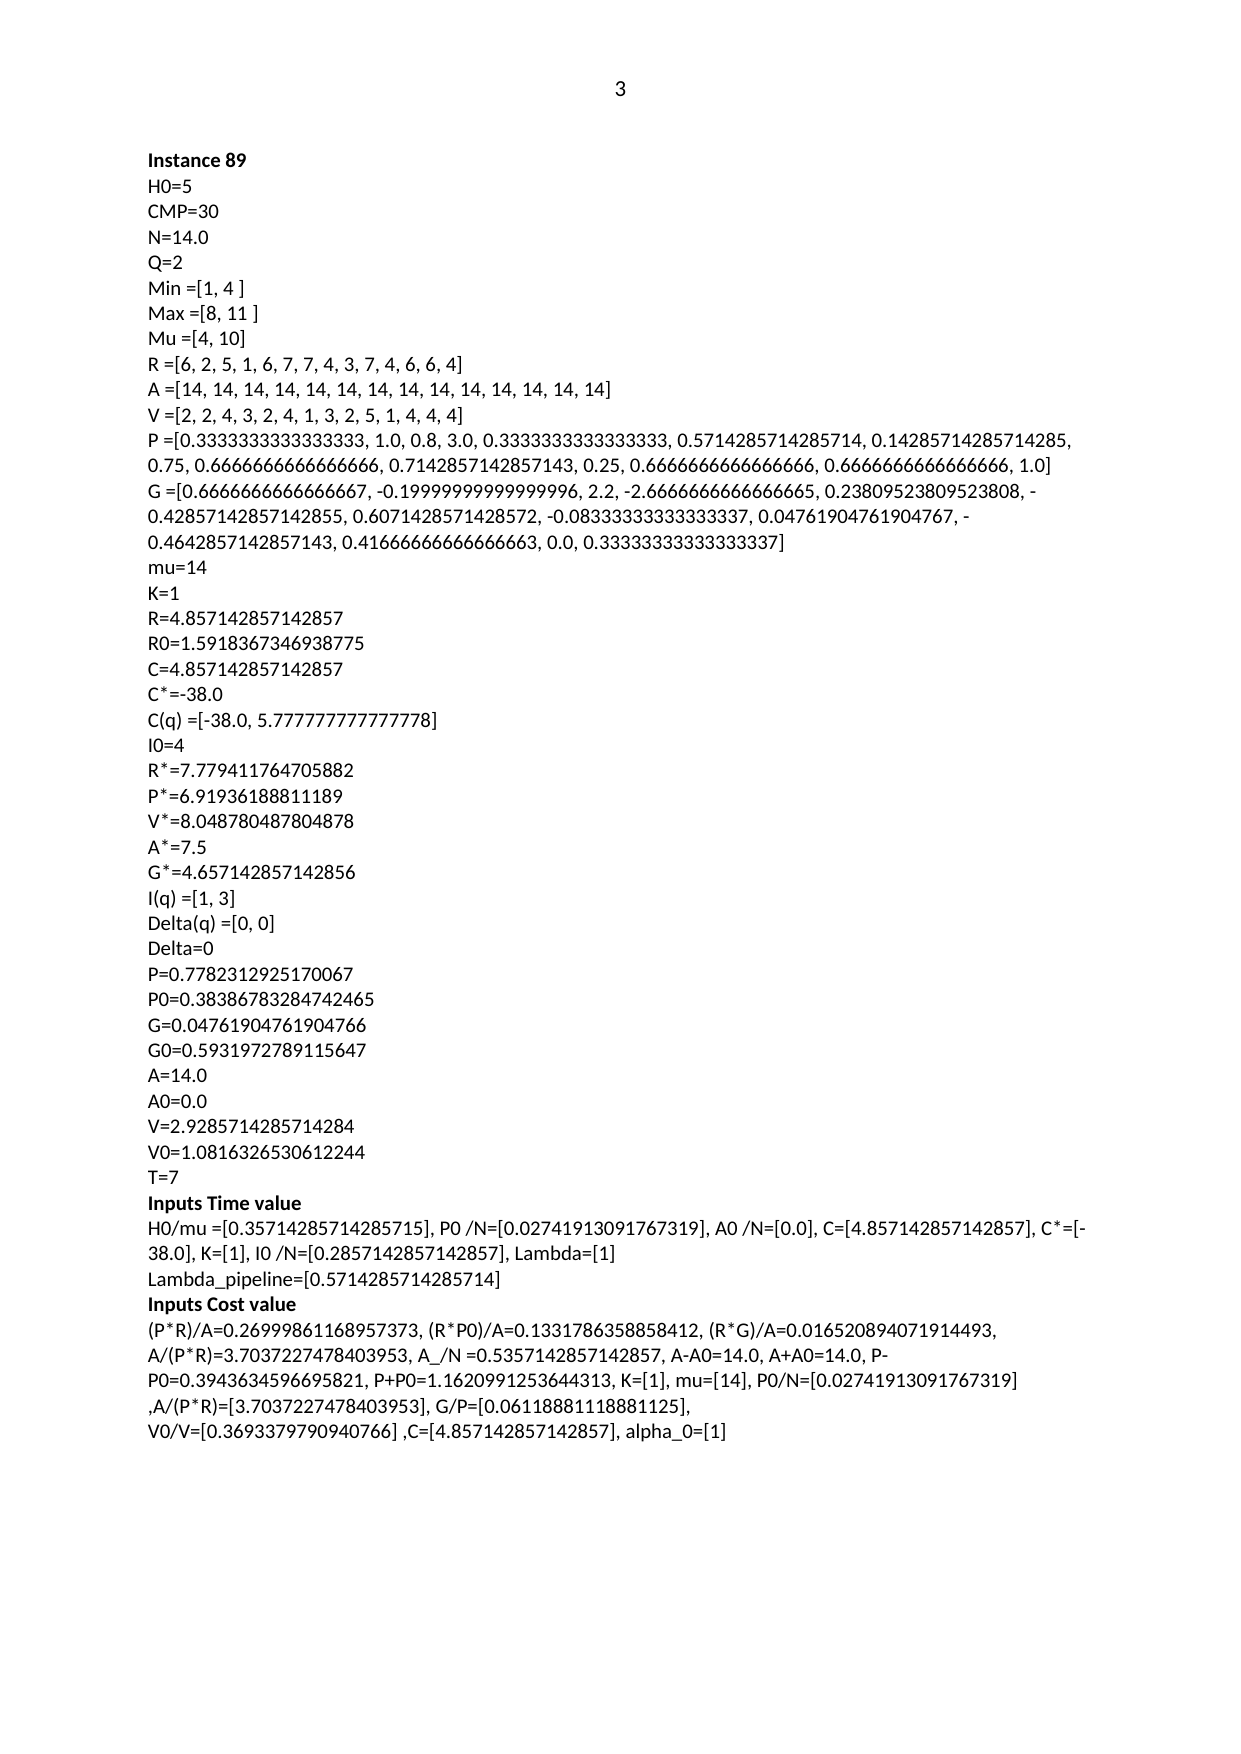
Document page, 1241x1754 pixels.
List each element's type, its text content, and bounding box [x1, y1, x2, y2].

text ,A/(P*R)=[3.7037227478403953], G/P=[0.06118881118881125], V0/V=[0.3693379790940766] ,C=[4.857142857142857], alpha_0=[1] [148, 1393, 1093, 1444]
text H0=5 [148, 173, 1093, 198]
text I(q) =[1, 3] [148, 885, 1093, 910]
text Max =[8, 11 ] [148, 300, 1093, 326]
text G =[0.6666666666666667, -0.19999999999999996, 2.2, -2.6666666666666665, 0.23809523809523808, -0.42857142857142855, 0.6071428571428572, -0.08333333333333337, 0.04761904761904767, -0.4642857142857143, 0.41666666666666663, 0.0, 0.33333333333333337] [148, 478, 1093, 554]
text P =[0.3333333333333333, 1.0, 0.8, 3.0, 0.3333333333333333, 0.5714285714285714, 0.14285714285714285, 0.75, 0.6666666666666666, 0.7142857142857143, 0.25, 0.6666666666666666, 0.6666666666666666, 1.0] [148, 427, 1093, 478]
text G0=0.5931972789115647 [148, 1037, 1093, 1063]
text I0=4 [148, 732, 1093, 758]
text G=0.04761904761904766 [148, 1012, 1093, 1037]
text CMP=30 [148, 198, 1093, 224]
text R*=7.779411764705882 [148, 758, 1093, 783]
text G*=4.657142857142856 [148, 859, 1093, 885]
text R =[6, 2, 5, 1, 6, 7, 7, 4, 3, 7, 4, 6, 6, 4] [148, 351, 1093, 376]
text C=4.857142857142857 [148, 656, 1093, 681]
text V =[2, 2, 4, 3, 2, 4, 1, 3, 2, 5, 1, 4, 4, 4] [148, 402, 1093, 427]
text R=4.857142857142857 [148, 605, 1093, 631]
text Instance 89 [148, 148, 1093, 173]
text P*=6.91936188811189 [148, 783, 1093, 808]
text P=0.7782312925170067 [148, 961, 1093, 986]
text Inputs Cost value [148, 1291, 1093, 1317]
text H0/mu =[0.35714285714285715], P0 /N=[0.02741913091767319], A0 /N=[0.0], C=[4.857142857142857], C*=[-38.0], K=[1], I0 /N=[0.2857142857142857], Lambda=[1] [148, 1215, 1093, 1266]
text V0=1.0816326530612244 [148, 1139, 1093, 1164]
text T=7 [148, 1164, 1093, 1190]
text A =[14, 14, 14, 14, 14, 14, 14, 14, 14, 14, 14, 14, 14, 14] [148, 376, 1093, 402]
text K=1 [148, 580, 1093, 605]
text Mu =[4, 10] [148, 326, 1093, 351]
text P0=0.38386783284742465 [148, 986, 1093, 1012]
text R0=1.5918367346938775 [148, 631, 1093, 656]
text (P*R)/A=0.26999861168957373, (R*P0)/A=0.1331786358858412, (R*G)/A=0.016520894071914493, A/(P*R)=3.7037227478403953, A_/N =0.5357142857142857, A-A0=14.0, A+A0=14.0, P-P0=0.3943634596695821, P+P0=1.1620991253644313, K=[1], mu=[14], P0/N=[0.02741913091767319] [148, 1317, 1093, 1393]
text A0=0.0 [148, 1088, 1093, 1113]
text mu=14 [148, 554, 1093, 580]
text Min =[1, 4 ] [148, 275, 1093, 300]
text Delta(q) =[0, 0] [148, 910, 1093, 936]
text C(q) =[-38.0, 5.777777777777778] [148, 707, 1093, 732]
text A=14.0 [148, 1063, 1093, 1088]
text A*=7.5 [148, 834, 1093, 859]
text C*=-38.0 [148, 681, 1093, 707]
text N=14.0 [148, 224, 1093, 249]
text Inputs Time value [148, 1190, 1093, 1215]
text Delta=0 [148, 936, 1093, 961]
text Lambda_pipeline=[0.5714285714285714] [148, 1266, 1093, 1291]
text V*=8.048780487804878 [148, 808, 1093, 834]
text V=2.9285714285714284 [148, 1113, 1093, 1139]
text Q=2 [148, 249, 1093, 275]
